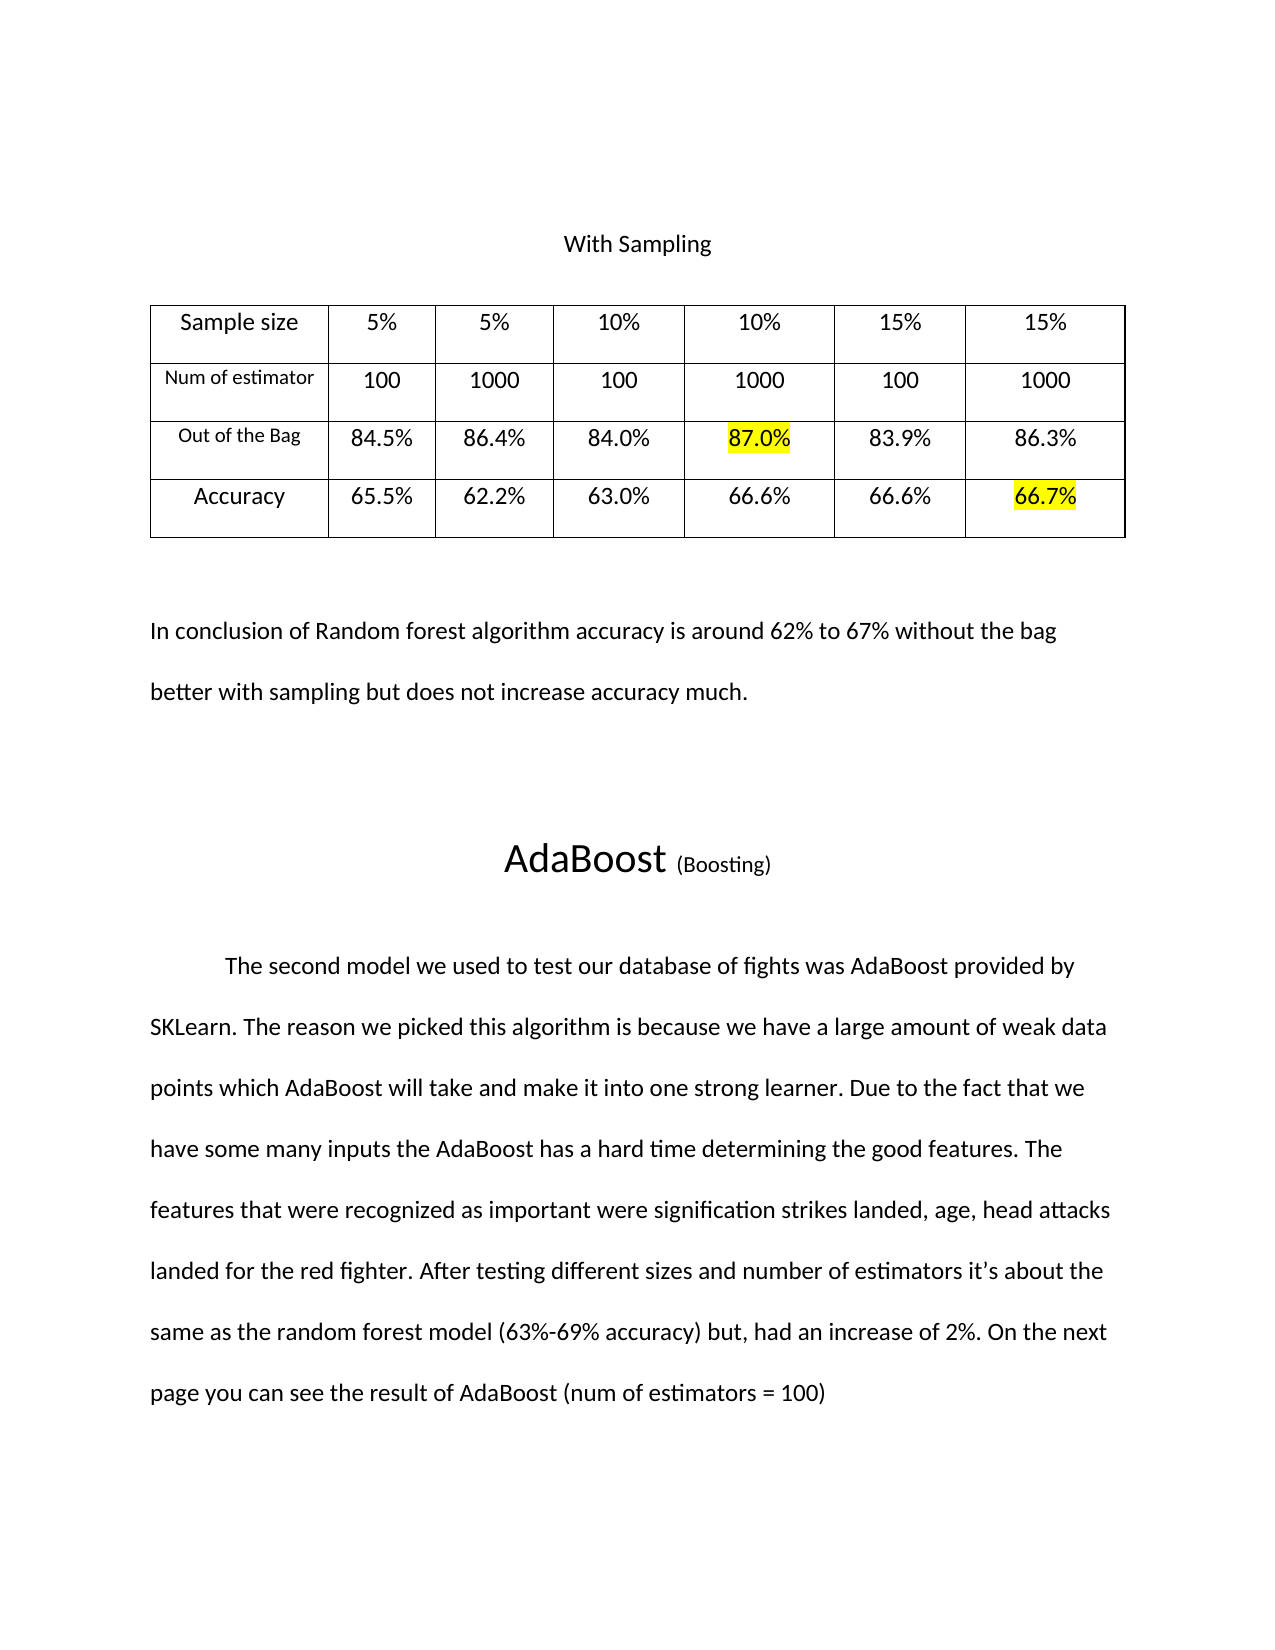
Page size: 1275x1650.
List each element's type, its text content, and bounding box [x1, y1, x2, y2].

text With Sampling [150, 228, 1125, 258]
table_cell 84.5% [329, 422, 435, 479]
table_cell 84.0% [554, 422, 684, 479]
table_cell 1000 [436, 364, 553, 421]
table_header 15% [966, 306, 1124, 363]
table_header 15% [835, 306, 965, 363]
table_cell 66.7% [966, 480, 1124, 537]
table_cell 83.9% [835, 422, 965, 479]
table_cell Accuracy [151, 480, 328, 537]
table_cell 62.2% [436, 480, 553, 537]
text In conclusion of Random forest algorithm accuracy is around 62% to 67% without the bag better with sampling but does not increase accuracy much. [150, 615, 1125, 707]
table_cell 66.6% [685, 480, 834, 537]
text The second model we used to test our database of fights was AdaBoost provided by SKLearn. The reason we picked this algorithm is because we have a large amount of weak data points which AdaBoost will take and make it into one strong learner. Due to the fact that we have some many inputs the AdaBoost has a hard time determining the good features. The features that were recognized as important were signification strikes landed, age, head attacks landed for the red fighter. After testing different sizes and number of estimators it’s about the same as the random forest model (63%-69% accuracy) but, had an increase of 2%. On the next page you can see the result of AdaBoost (num of estimators = 100) [150, 950, 1125, 1408]
table_header 5% [329, 306, 435, 363]
table_header 5% [436, 306, 553, 363]
table_cell 100 [554, 364, 684, 421]
table_header Sample size [151, 306, 328, 363]
table_cell 1000 [685, 364, 834, 421]
table_cell 86.4% [436, 422, 553, 479]
table_cell 1000 [966, 364, 1124, 421]
table_cell 87.0% [685, 422, 834, 479]
table_cell Num of estimator [151, 364, 328, 421]
table_cell 100 [835, 364, 965, 421]
table_header 10% [554, 306, 684, 363]
table_cell 66.6% [835, 480, 965, 537]
table_cell 65.5% [329, 480, 435, 537]
table_cell 100 [329, 364, 435, 421]
table_header 10% [685, 306, 834, 363]
table_cell Out of the Bag [151, 422, 328, 479]
text AdaBoost (Boosting) [150, 832, 1125, 883]
table_cell 86.3% [966, 422, 1124, 479]
table_cell 63.0% [554, 480, 684, 537]
